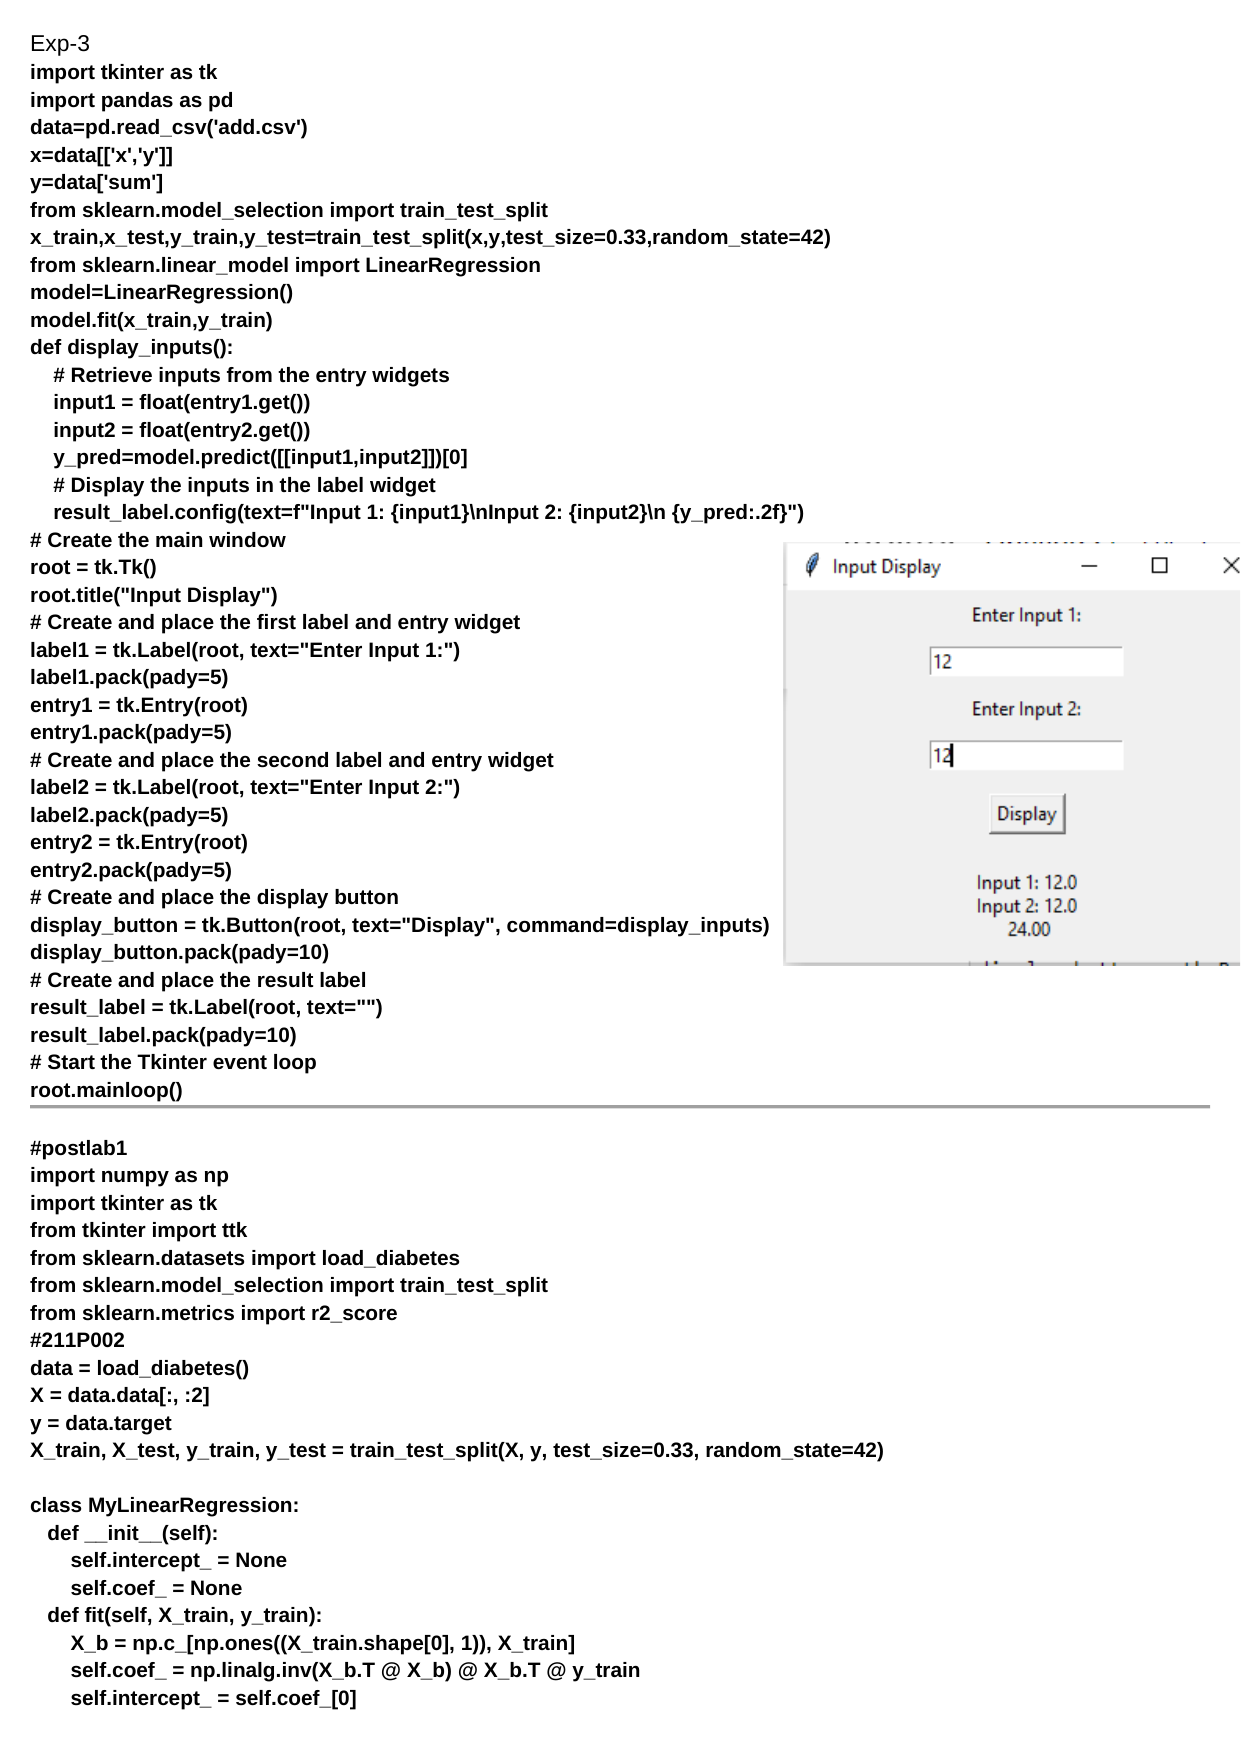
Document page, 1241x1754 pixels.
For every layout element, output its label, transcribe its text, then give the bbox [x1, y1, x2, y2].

text root = tk.Tk() [30, 555, 783, 579]
text x=data[['x','y']] [30, 143, 1210, 167]
text # Create and place the second label and entry widget [30, 748, 783, 772]
text from sklearn.model_selection import train_test_split [30, 1273, 1210, 1297]
picture [783, 542, 1241, 966]
text input2 = float(entry2.get()) [30, 418, 1210, 442]
text def fit(self, X_train, y_train): [30, 1603, 1210, 1627]
text label2.pack(pady=5) [30, 803, 783, 827]
text # Create and place the result label [30, 968, 1210, 992]
text from sklearn.linear_model import LinearRegression [30, 253, 1210, 277]
text # Display the inputs in the label widget [30, 473, 1210, 497]
text #postlab1 [30, 1135, 1210, 1159]
text #211P002 [30, 1328, 1210, 1352]
text import tkinter as tk [30, 60, 1210, 84]
text y=data['sum'] [30, 170, 1210, 194]
text from sklearn.model_selection import train_test_split [30, 198, 1210, 222]
text # Create the main window [30, 528, 1210, 552]
text display_button.pack(pady=10) [30, 940, 783, 964]
text root.title("Input Display") [30, 583, 783, 607]
text from sklearn.datasets import load_diabetes [30, 1245, 1210, 1269]
text result_label.config(text=f"Input 1: {input1}\nInput 2: {input2}\n {y_pred:.2f}") [30, 500, 1210, 524]
text root.mainloop() [30, 1078, 1210, 1102]
text class MyLinearRegression: [30, 1493, 1210, 1517]
text y_pred=model.predict([[input1,input2]])[0] [30, 445, 1210, 469]
text X_b = np.c_[np.ones((X_train.shape[0], 1)), X_train] [30, 1630, 1210, 1654]
text self.coef_ = None [30, 1575, 1210, 1599]
text # Start the Tkinter event loop [30, 1050, 1210, 1074]
text import numpy as np [30, 1163, 1210, 1187]
text self.coef_ = np.linalg.inv(X_b.T @ X_b) @ X_b.T @ y_train [30, 1658, 1210, 1682]
text # Create and place the display button [30, 885, 783, 909]
text self.intercept_ = None [30, 1548, 1210, 1572]
text result_label.pack(pady=10) [30, 1023, 1210, 1047]
text entry2.pack(pady=5) [30, 858, 783, 882]
text # Create and place the first label and entry widget [30, 610, 783, 634]
text model=LinearRegression() [30, 280, 1210, 304]
text result_label = tk.Label(root, text="") [30, 995, 1210, 1019]
text label1.pack(pady=5) [30, 665, 783, 689]
text X = data.data[:, :2] [30, 1383, 1210, 1407]
text Exp-3 [30, 30, 1210, 56]
text # Retrieve inputs from the entry widgets [30, 363, 1210, 387]
text entry1 = tk.Entry(root) [30, 693, 783, 717]
text def display_inputs(): [30, 335, 1210, 359]
text X_train, X_test, y_train, y_test = train_test_split(X, y, test_size=0.33, random_state=42) [30, 1438, 1210, 1462]
text from sklearn.metrics import r2_score [30, 1300, 1210, 1324]
text x_train,x_test,y_train,y_test=train_test_split(x,y,test_size=0.33,random_state=42) [30, 225, 1210, 249]
text self.intercept_ = self.coef_[0] [30, 1685, 1210, 1709]
text data=pd.read_csv('add.csv') [30, 115, 1210, 139]
text data = load_diabetes() [30, 1355, 1210, 1379]
text label2 = tk.Label(root, text="Enter Input 2:") [30, 775, 783, 799]
text entry1.pack(pady=5) [30, 720, 783, 744]
text from tkinter import ttk [30, 1218, 1210, 1242]
text label1 = tk.Label(root, text="Enter Input 1:") [30, 638, 783, 662]
text def __init__(self): [30, 1520, 1210, 1544]
text input1 = float(entry1.get()) [30, 390, 1210, 414]
text entry2 = tk.Entry(root) [30, 830, 783, 854]
text y = data.target [30, 1410, 1210, 1434]
text model.fit(x_train,y_train) [30, 308, 1210, 332]
text display_button = tk.Button(root, text="Display", command=display_inputs) [30, 913, 783, 937]
text import tkinter as tk [30, 1190, 1210, 1214]
text import pandas as pd [30, 88, 1210, 112]
